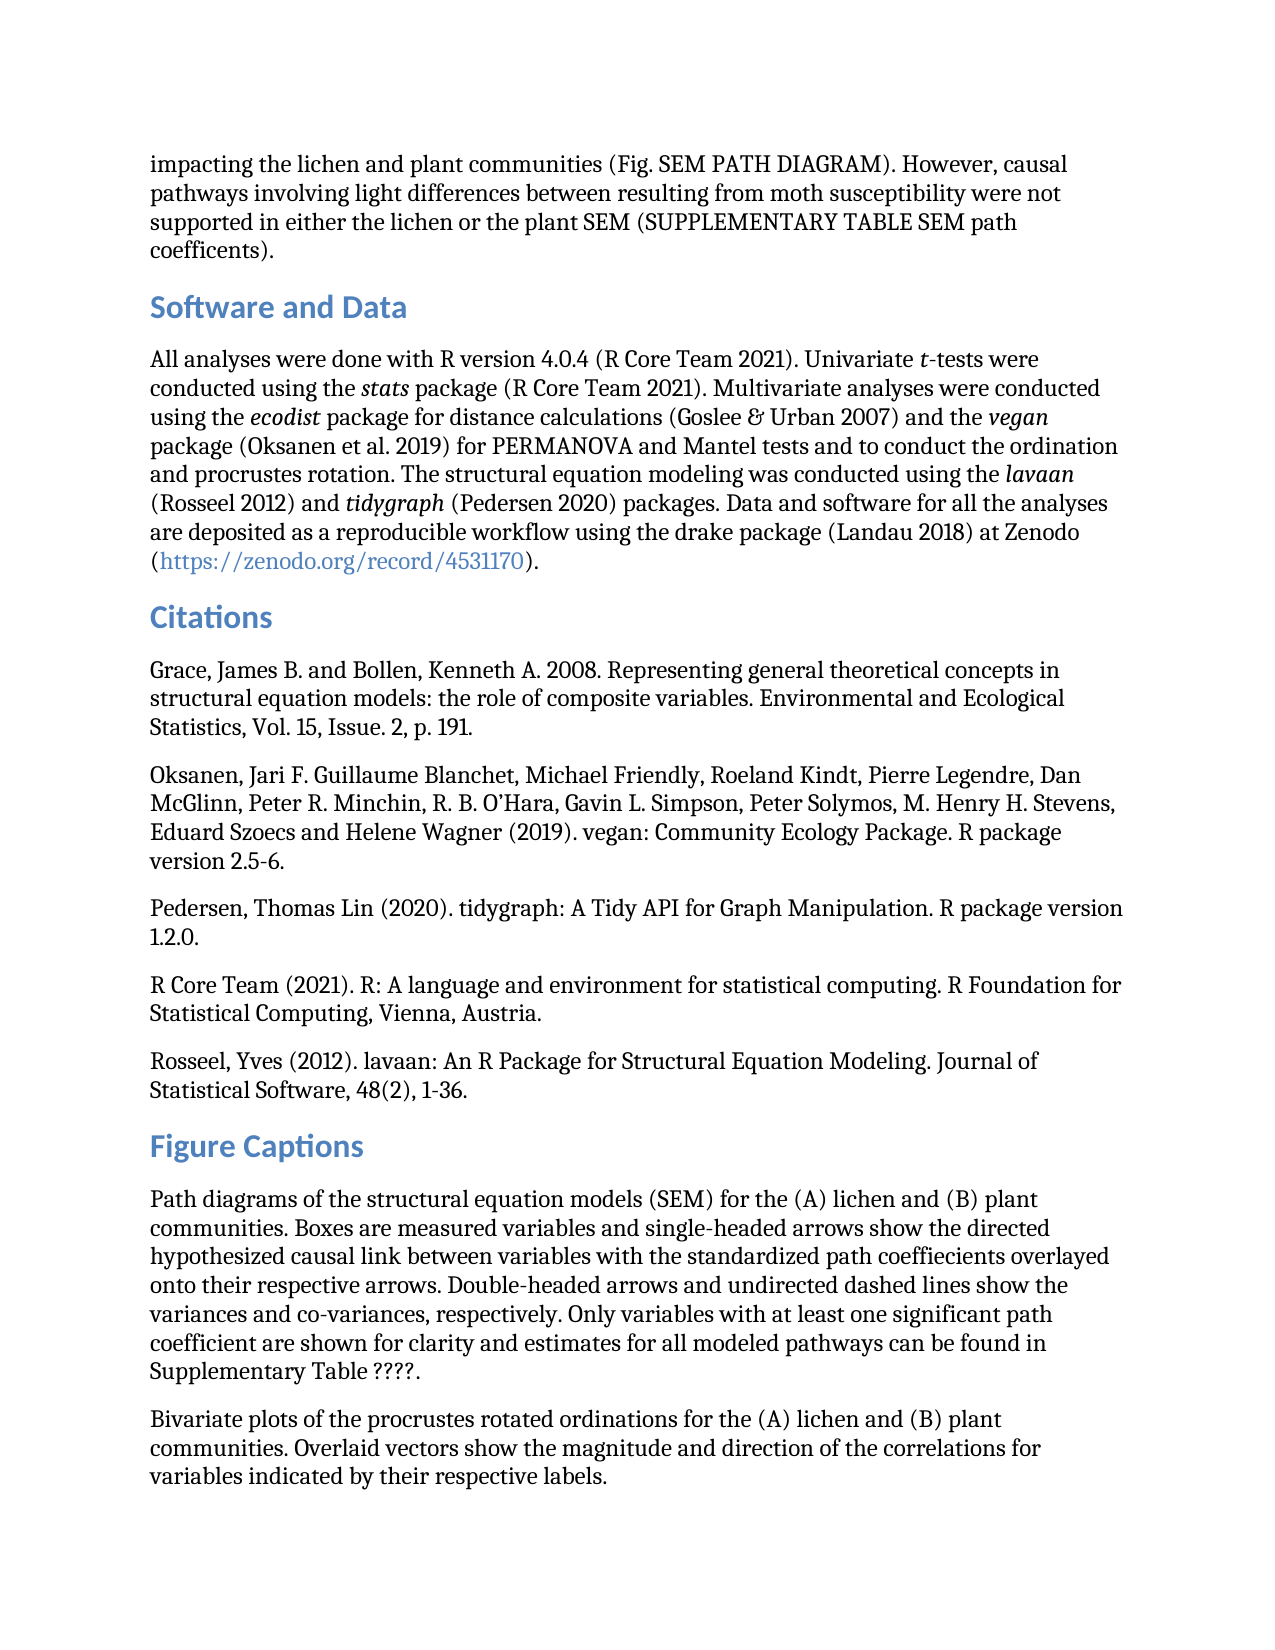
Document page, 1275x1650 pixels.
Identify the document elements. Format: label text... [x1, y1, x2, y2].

subtitle Figure Captions [150, 1125, 1125, 1166]
text Oksanen, Jari F. Guillaume Blanchet, Michael Friendly, Roeland Kindt, Pierre Legendre, Dan McGlinn, Peter R. Minchin, R. B. O’Hara, Gavin L. Simpson, Peter Solymos, M. Henry H. Stevens, Eduard Szoecs and Helene Wagner (2019). vegan: Community Ecology Package. R package version 2.5-6. [150, 761, 1125, 876]
text Rosseel, Yves (2012). lavaan: An R Package for Structural Equation Modeling. Journal of Statistical Software, 48(2), 1-36. [150, 1047, 1125, 1104]
text Pedersen, Thomas Lin (2020). tidygraph: A Tidy API for Graph Manipulation. R package version 1.2.0. [150, 894, 1125, 952]
text Path diagrams of the structural equation models (SEM) for the (A) lichen and (B) plant communities. Boxes are measured variables and single-headed arrows show the directed hypothesized causal link between variables with the standardized path coeffiecients overlayed onto their respective arrows. Double-headed arrows and undirected dashed lines show the variances and co-variances, respectively. Only variables with at least one significant path coefficient are shown for clarity and estimates for all modeled pathways can be found in Supplementary Table ????. [150, 1185, 1125, 1386]
subtitle Software and Data [150, 286, 1125, 327]
text R Core Team (2021). R: A language and environment for statistical computing. R Foundation for Statistical Computing, Vienna, Austria. [150, 971, 1125, 1028]
subtitle Citations [150, 596, 1125, 637]
text Grace, James B. and Bollen, Kenneth A. 2008. Representing general theoretical concepts in structural equation models: the role of composite variables. Environmental and Ecological Statistics, Vol. 15, Issue. 2, p. 191. [150, 656, 1125, 742]
text Bivariate plots of the procrustes rotated ordinations for the (A) lichen and (B) plant communities. Overlaid vectors show the magnitude and direction of the correlations for variables indicated by their respective labels. [150, 1405, 1125, 1491]
